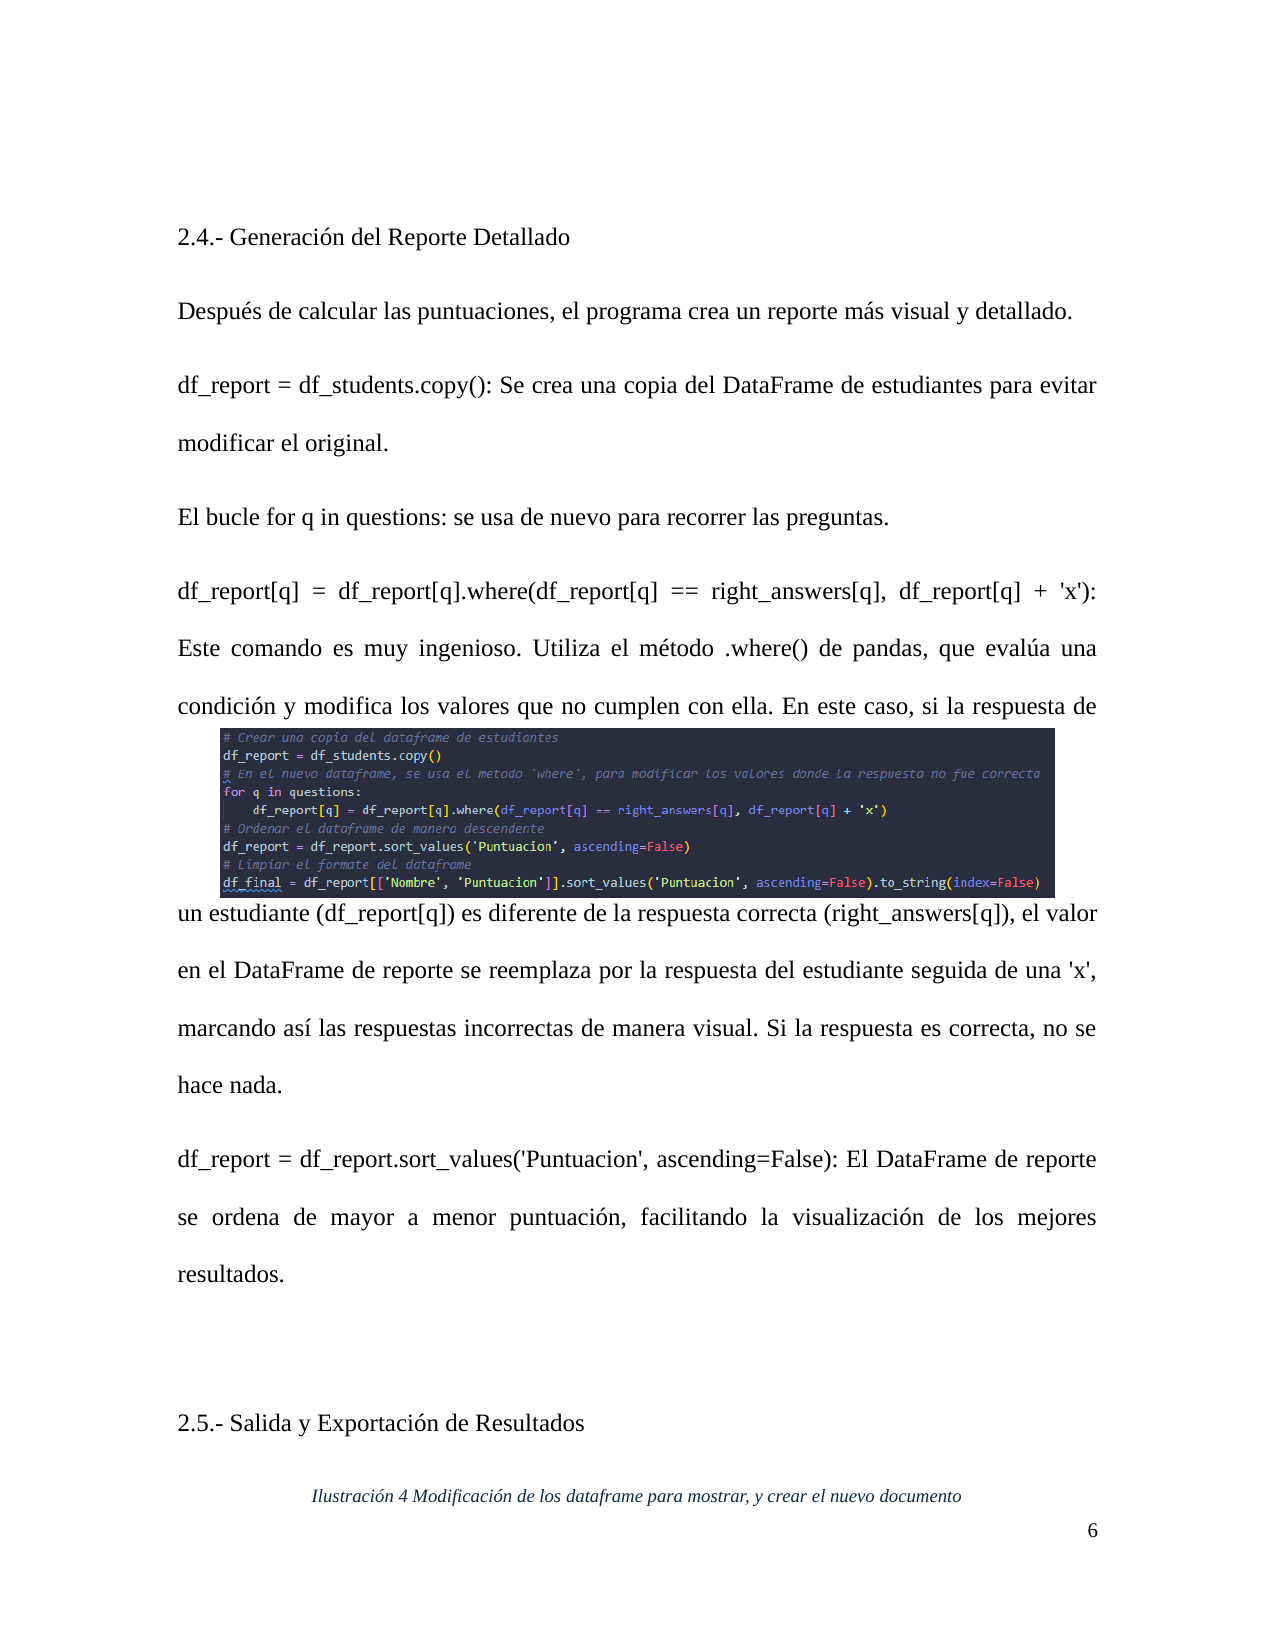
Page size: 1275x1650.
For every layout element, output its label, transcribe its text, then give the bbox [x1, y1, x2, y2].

text 2.5.- Salida y Exportación de Resultados [177, 1408, 1098, 1436]
text df_report = df_report.sort_values('Puntuacion', ascending=False): El DataFrame de reporte se ordena de mayor a menor puntuación, facilitando la visualización de los mejores resultados. [177, 1144, 1098, 1288]
picture [220, 728, 1055, 898]
text El bucle for q in questions: se usa de nuevo para recorrer las preguntas. [177, 502, 1098, 531]
text Después de calcular las puntuaciones, el programa crea un reporte más visual y detallado. [177, 296, 1098, 325]
text df_report = df_students.copy(): Se crea una copia del DataFrame de estudiantes para evitar modificar el original. [177, 370, 1098, 456]
text 2.4.- Generación del Reporte Detallado [177, 222, 1098, 251]
